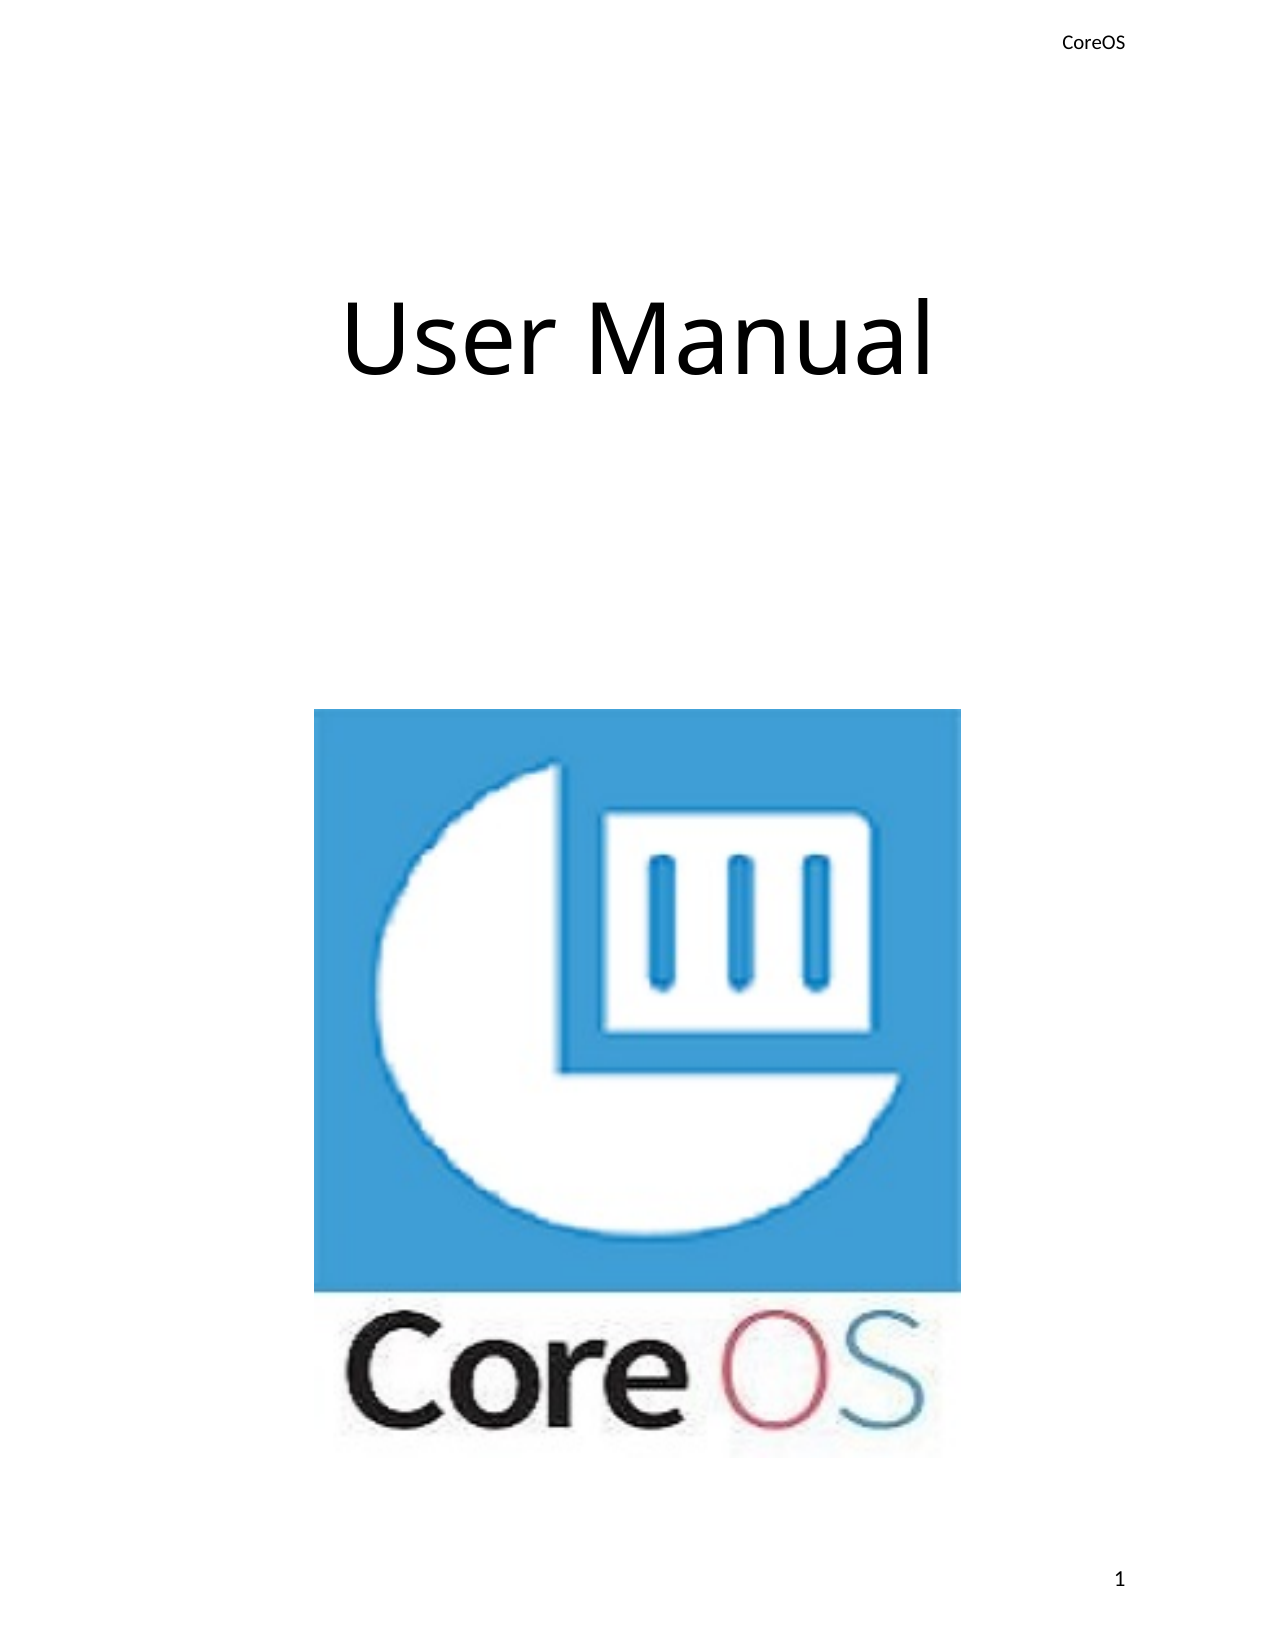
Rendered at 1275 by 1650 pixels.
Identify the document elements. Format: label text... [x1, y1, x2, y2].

text User Manual [150, 267, 1125, 403]
picture [314, 709, 961, 1458]
